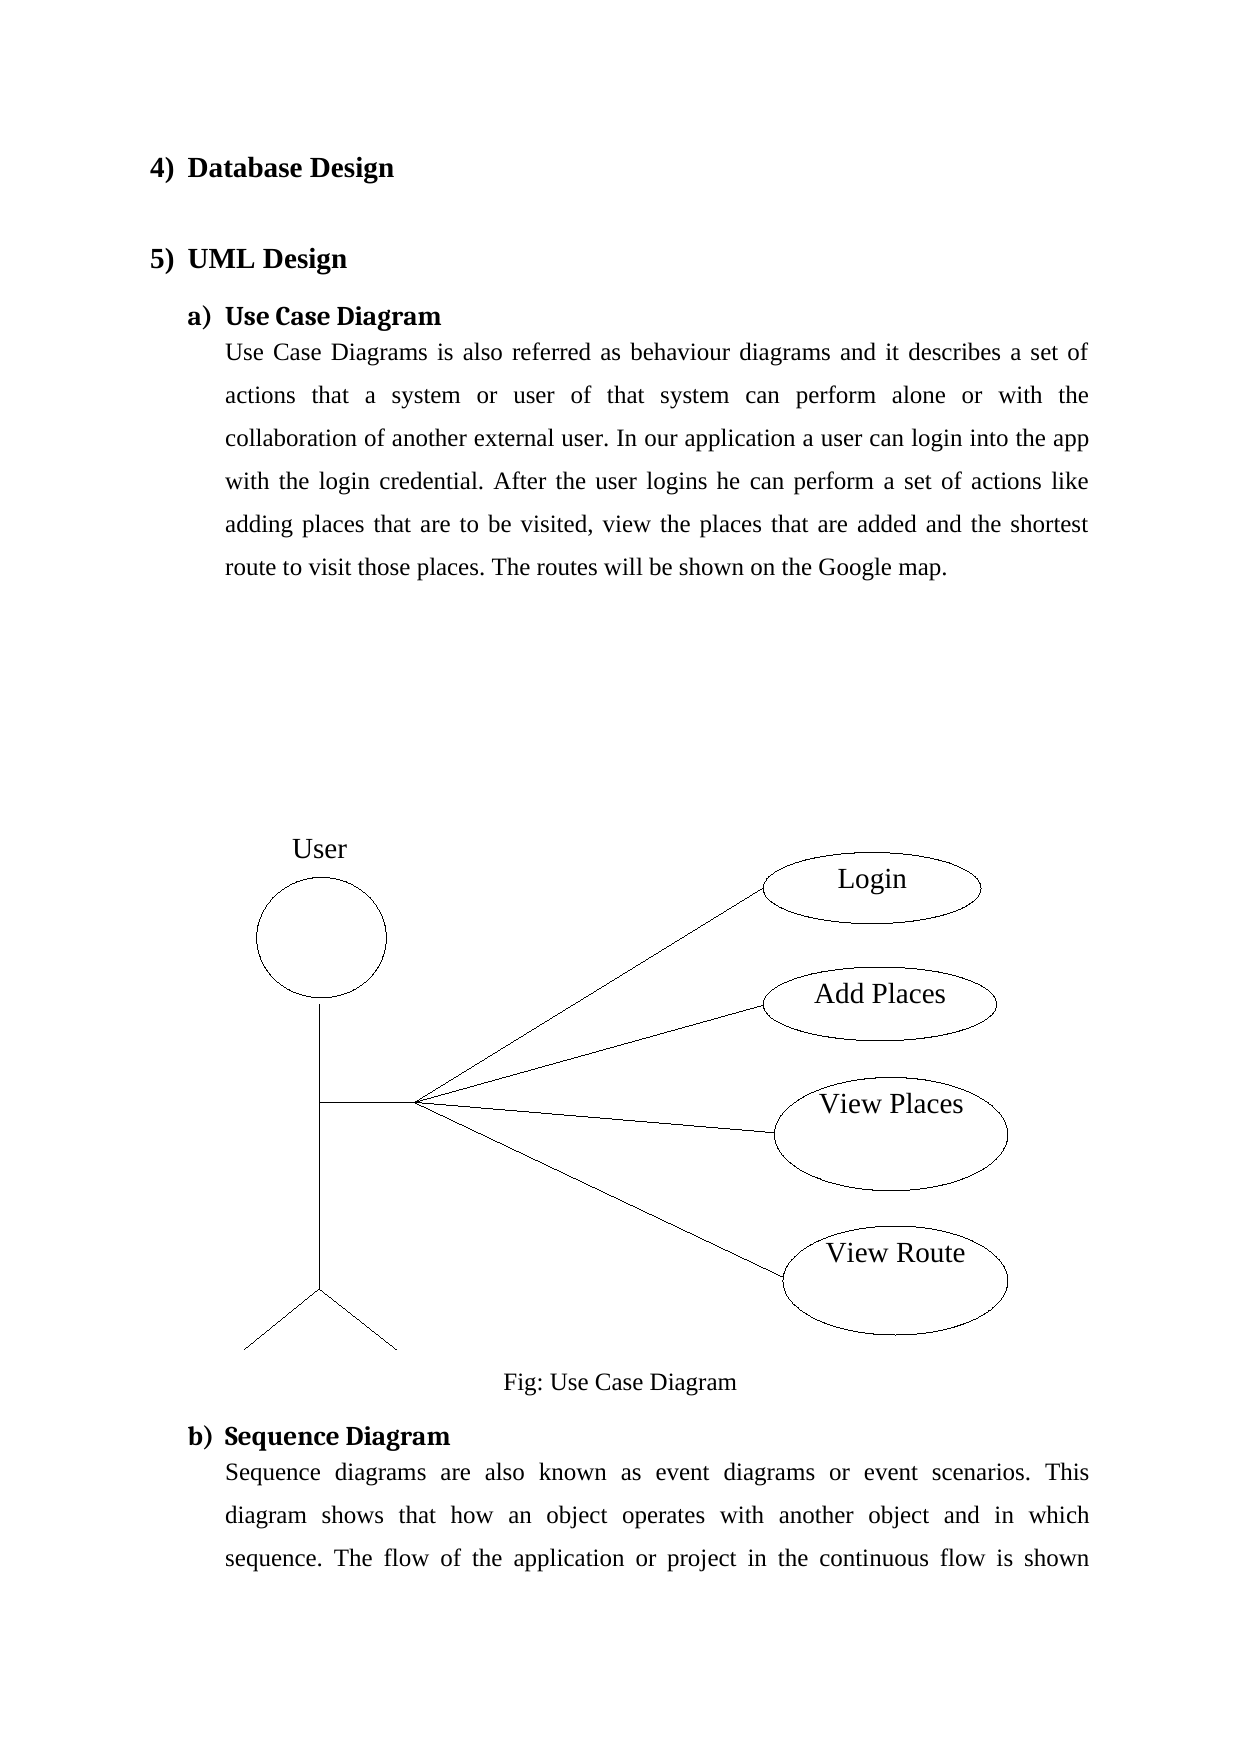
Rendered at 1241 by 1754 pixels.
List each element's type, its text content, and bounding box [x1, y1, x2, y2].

text User [150, 831, 1090, 864]
subtitle Use Case Diagram [187, 301, 1090, 332]
subtitle Database Design [150, 150, 1090, 183]
subtitle UML Design [150, 242, 1090, 275]
text Fig: Use Case Diagram [150, 1367, 1090, 1396]
subtitle Sequence Diagram [187, 1421, 1090, 1452]
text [225, 1457, 1090, 1572]
text Use Case Diagrams is also referred as behaviour diagrams and it describes a set of actions that a system or user of that system can perform alone or with the collaboration of another external user. In our application a user can login into the app with the login credential. After the user logins he can perform a set of actions like adding places that are to be visited, view the places that are added and the shortest route to visit those places. The routes will be shown on the Google map. [225, 337, 1090, 581]
